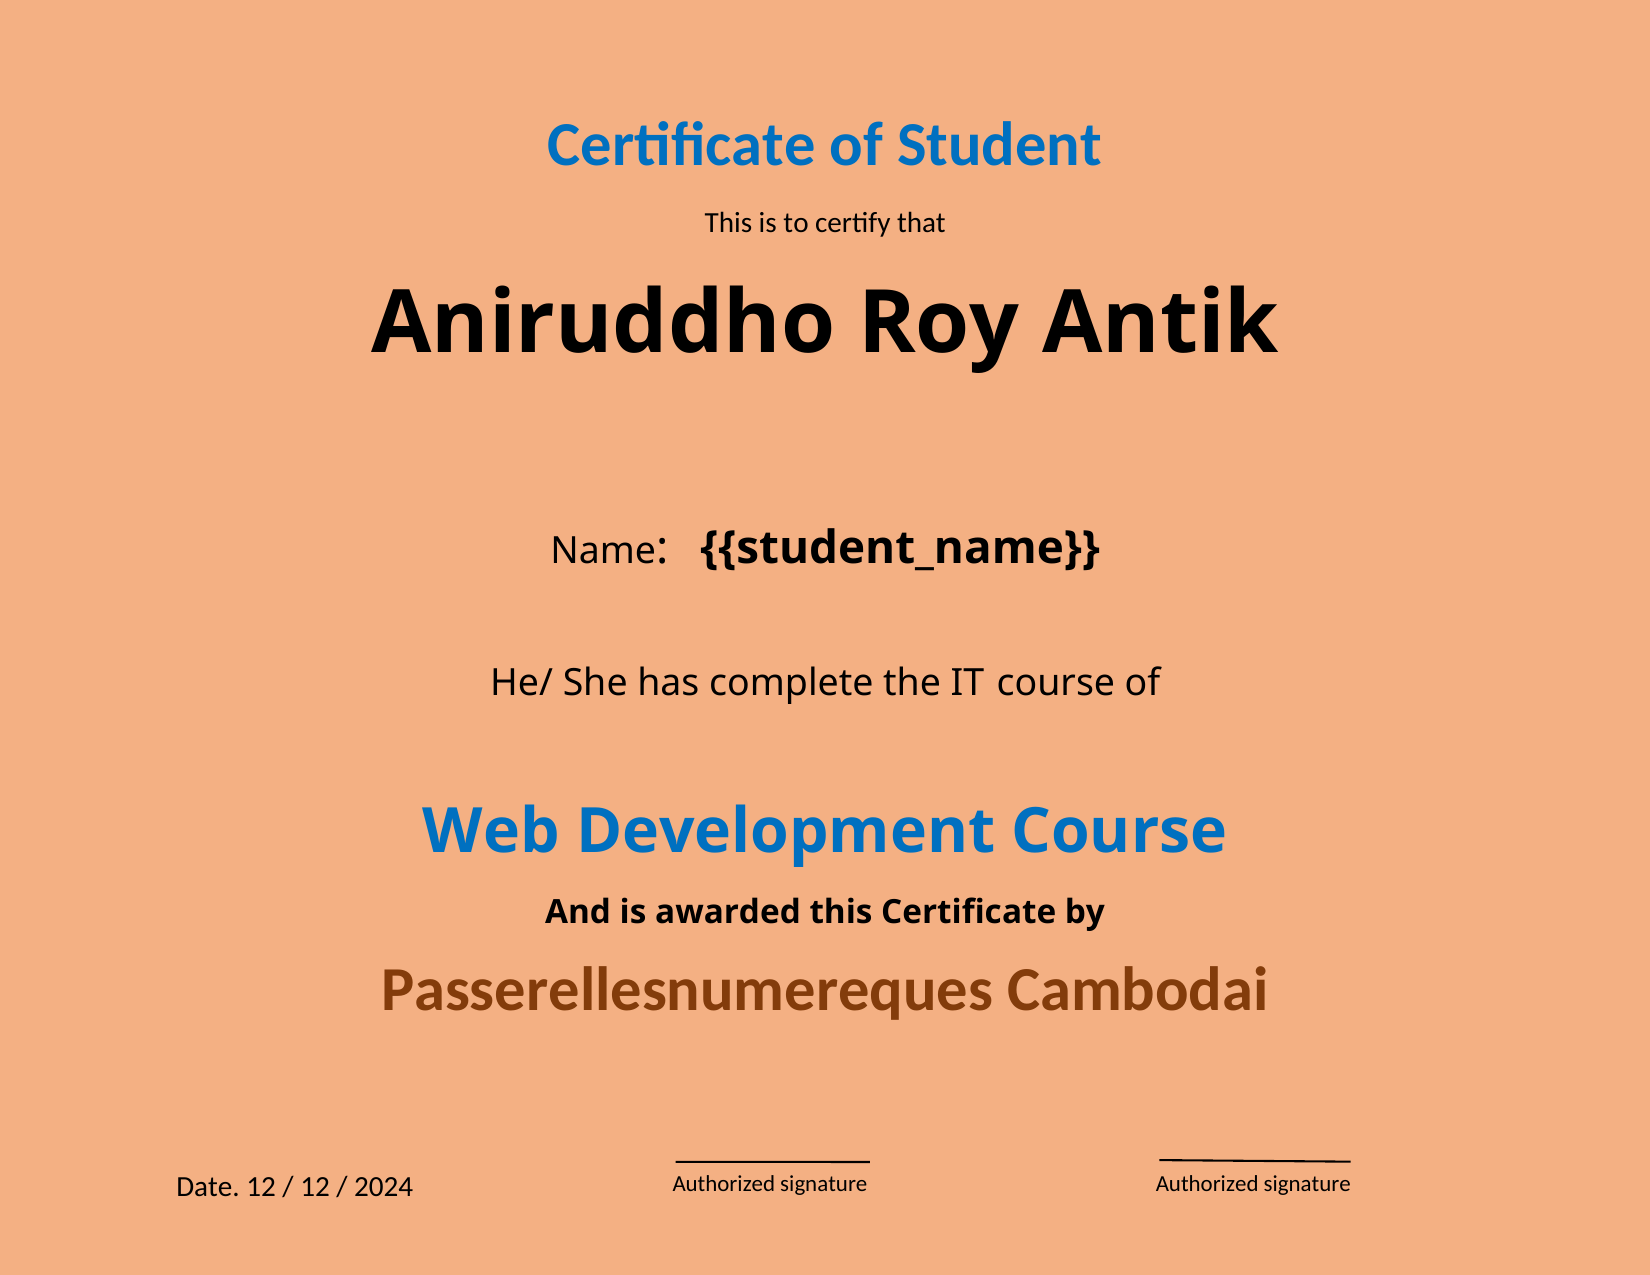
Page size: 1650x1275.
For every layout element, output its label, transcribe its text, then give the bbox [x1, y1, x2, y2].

text And is awarded this Certificate by [105, 887, 1545, 933]
text Name: {{student_name}} [105, 514, 1545, 577]
text Certificate of Student [105, 105, 1545, 181]
text He/ She has complete the IT course of [105, 656, 1545, 707]
text This is to certify that [105, 204, 1545, 240]
text Aniruddho Roy Antik [105, 259, 1545, 378]
text Passerellesnumereques Cambodai [105, 949, 1545, 1026]
text Web Development Course [105, 786, 1545, 871]
